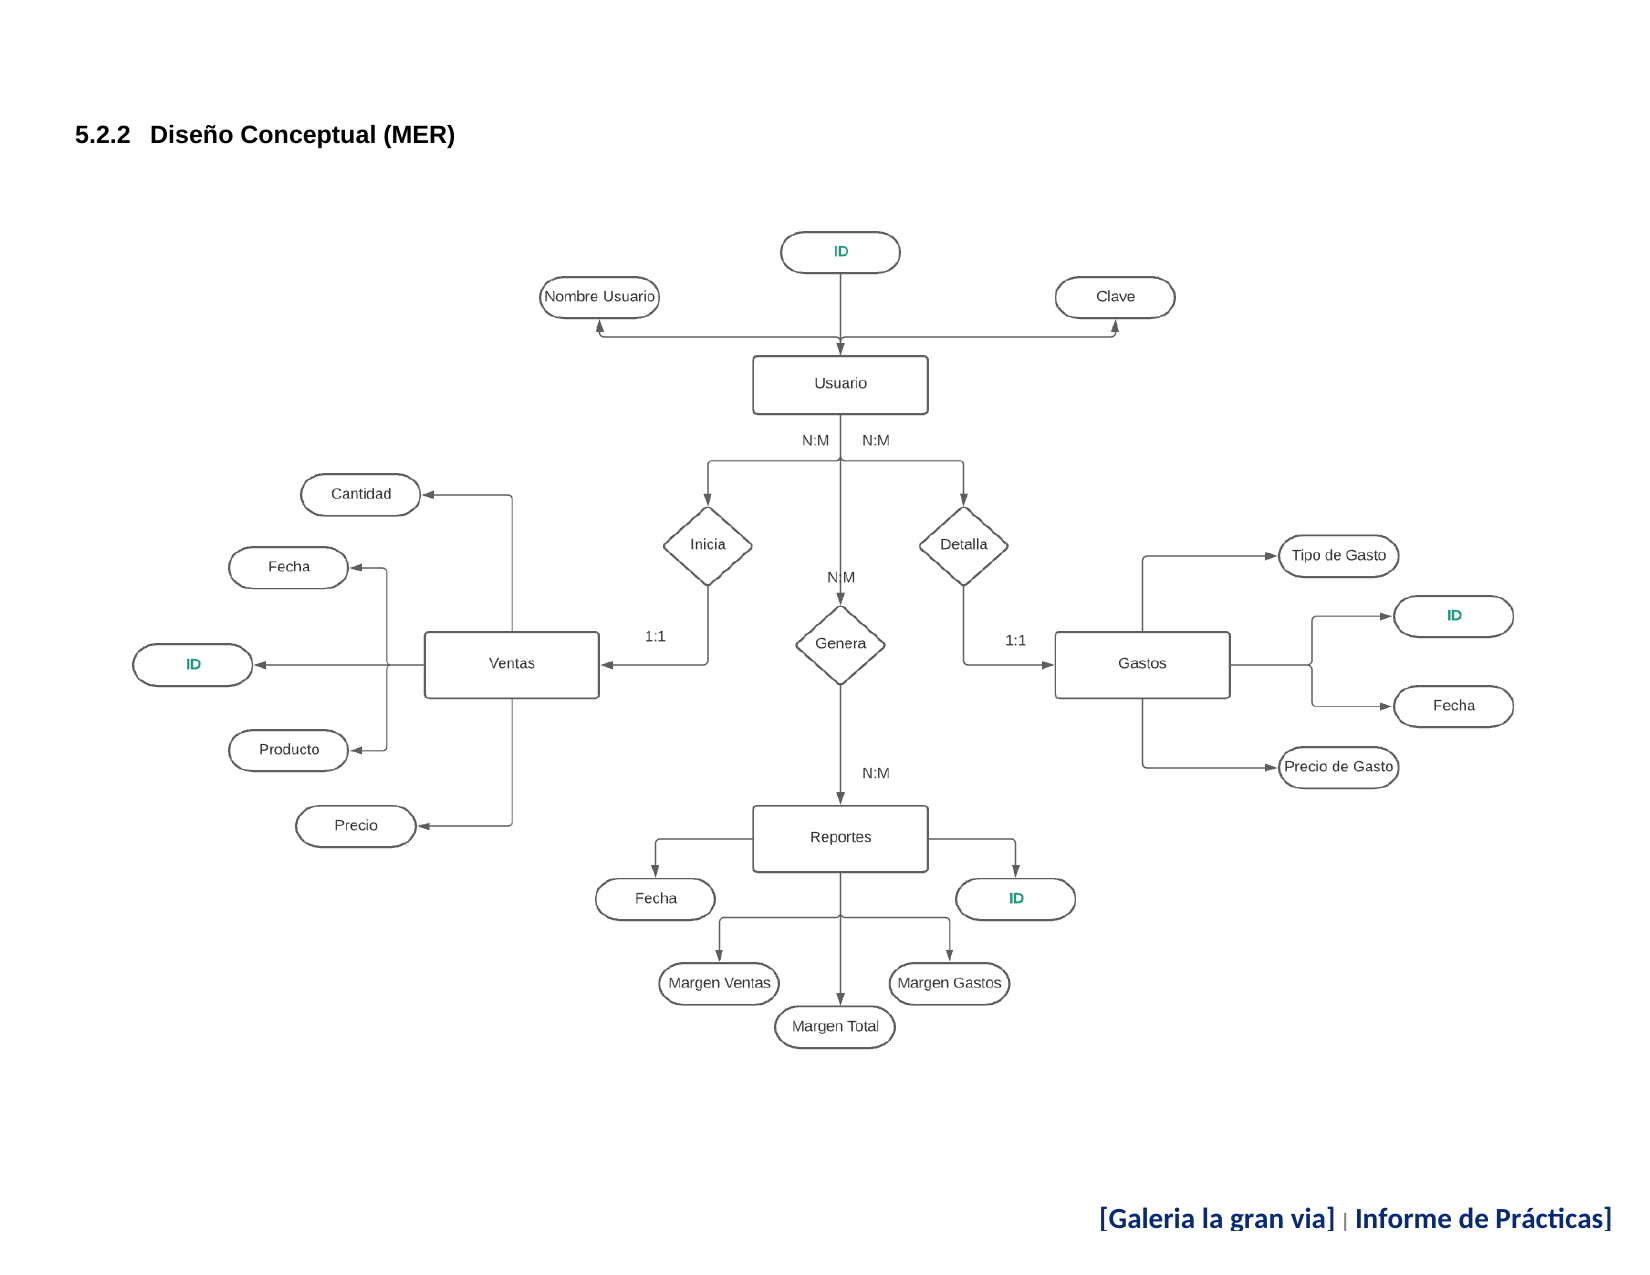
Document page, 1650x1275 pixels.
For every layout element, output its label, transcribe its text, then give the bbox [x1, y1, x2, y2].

picture [75, 182, 1618, 1114]
text 5.2.2 Diseño Conceptual (MER) [75, 120, 1575, 149]
